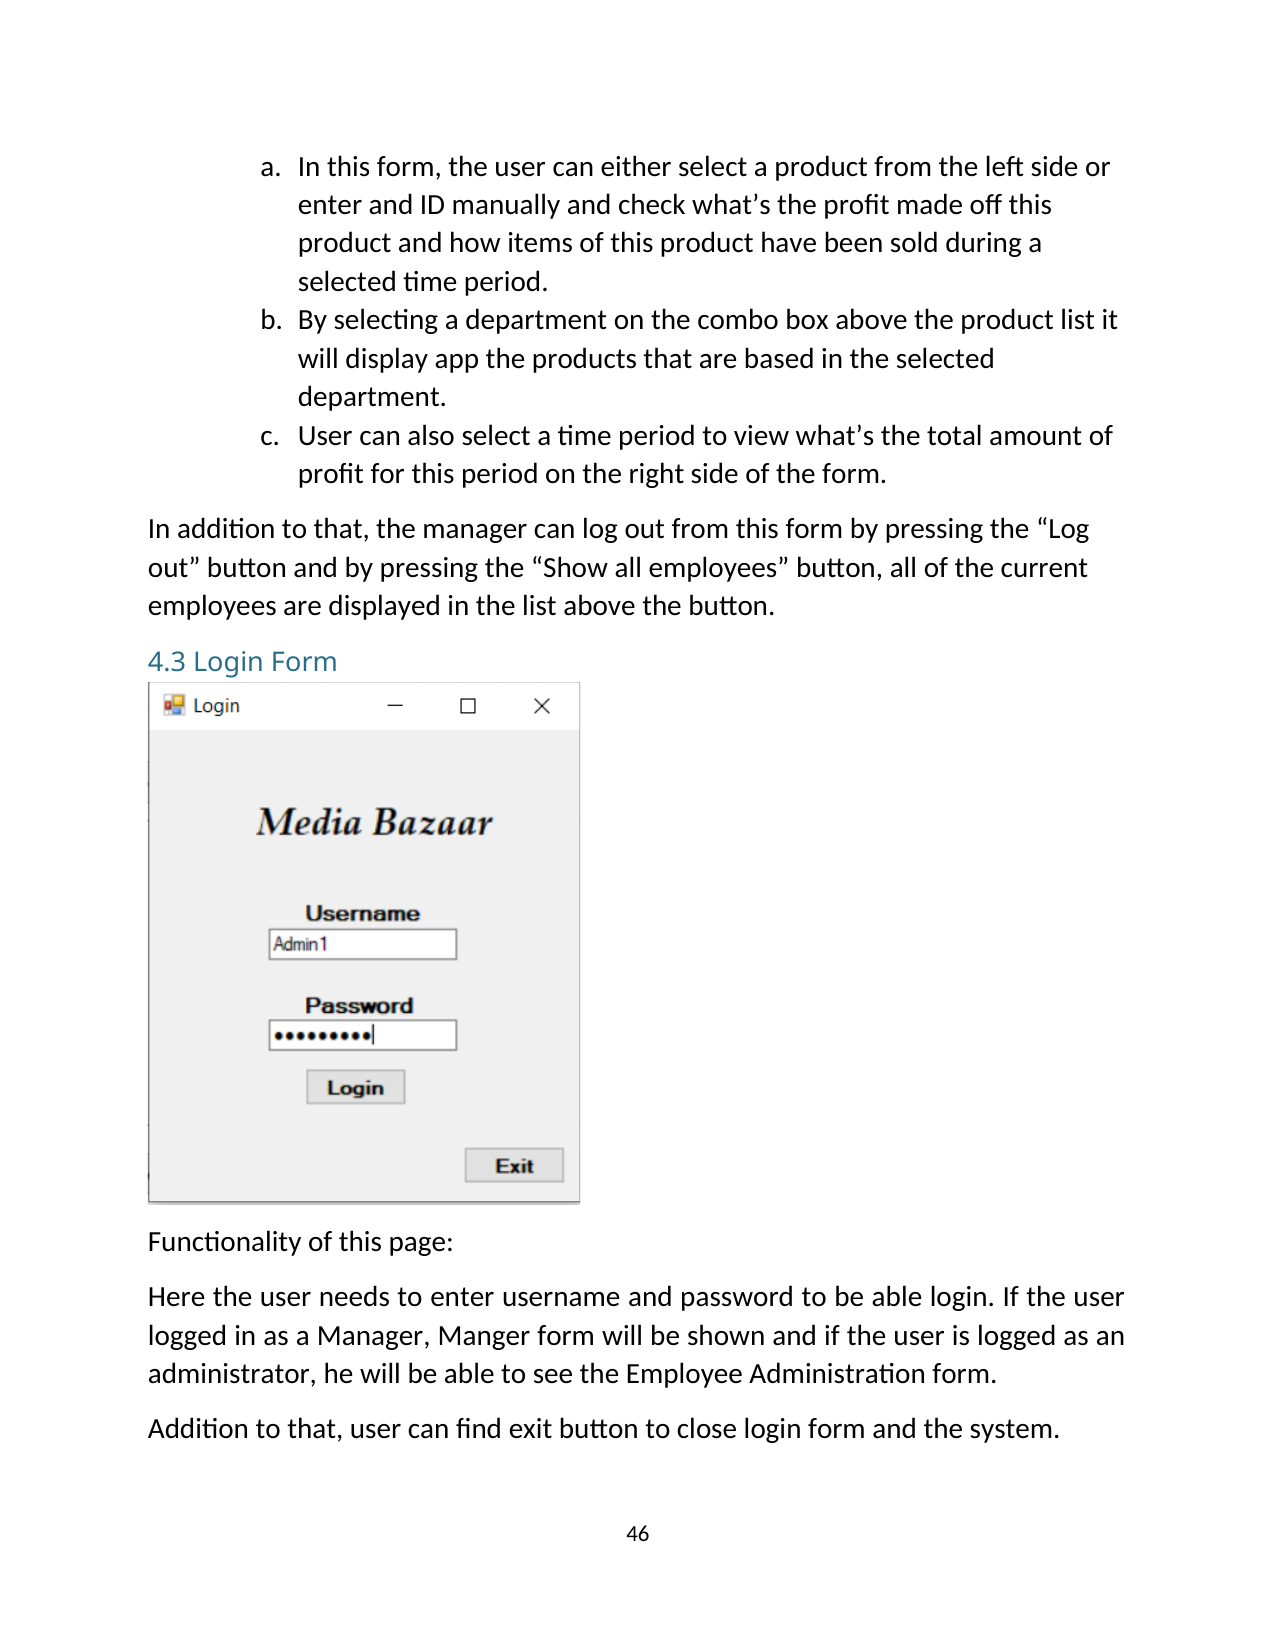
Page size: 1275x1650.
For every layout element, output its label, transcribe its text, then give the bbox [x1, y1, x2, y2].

list By selecting a department on the combo box above the product list it will display app the products that are based in the selected department. [260, 301, 1127, 414]
text In addition to that, the manager can log out from this form by pressing the “Log out” button and by pressing the “Show all employees” button, all of the current employees are displayed in the list above the button. [148, 510, 1127, 623]
text Addition to that, user can find exit button to close login form and the system. [148, 1410, 1127, 1446]
text Here the user needs to enter username and password to be able login. If the user logged in as a Manager, Manger form will be shown and if the user is logged as an administrator, he will be able to see the Employee Administration form. [148, 1278, 1127, 1391]
list In this form, the user can either select a product from the left side or enter and ID manually and check what’s the profit made off this product and how items of this product have been sold during a selected time period. [260, 148, 1127, 298]
subtitle 4.3 Login Form [148, 642, 1127, 679]
list User can also select a time period to view what’s the total amount of profit for this period on the right side of the form. [260, 417, 1127, 491]
text Functionality of this page: [148, 1223, 1127, 1259]
picture [147, 682, 580, 1205]
